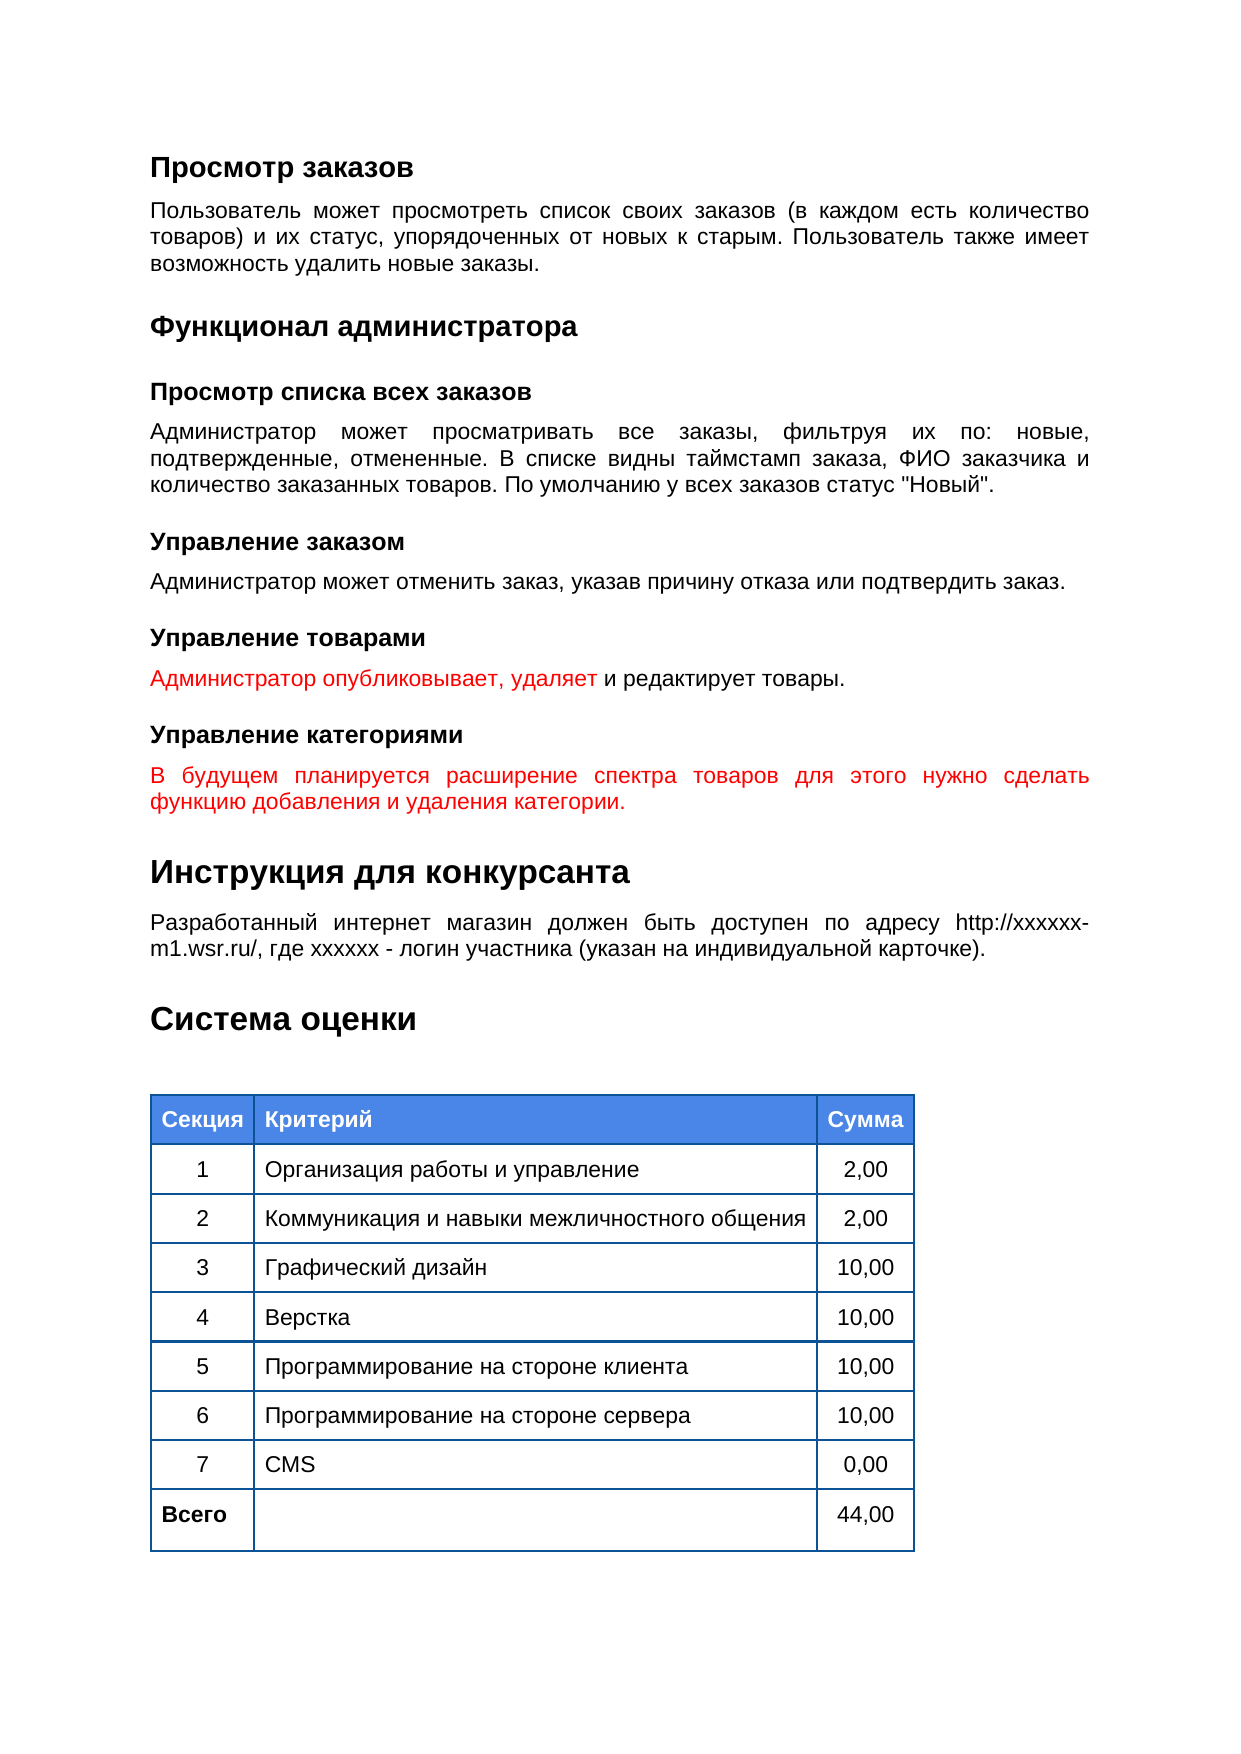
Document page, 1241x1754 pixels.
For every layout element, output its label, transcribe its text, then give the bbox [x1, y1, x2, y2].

table_cell Коммуникация и навыки межличностного общения [255, 1195, 816, 1242]
table_header Критерий [255, 1096, 816, 1143]
table_cell 10,00 [818, 1343, 913, 1389]
subtitle Просмотр заказов [150, 150, 1090, 183]
table_header Секция [152, 1096, 253, 1143]
table_cell Организация работы и управление [255, 1145, 816, 1192]
subtitle Просмотр списка всех заказов [150, 377, 1090, 406]
table_cell 10,00 [818, 1293, 913, 1340]
table_cell 10,00 [818, 1392, 913, 1439]
subtitle Управление товарами [150, 623, 1090, 652]
table_cell 3 [152, 1244, 253, 1291]
table_cell CMS [255, 1441, 816, 1488]
table_cell 0,00 [818, 1441, 913, 1488]
table_cell 6 [152, 1392, 253, 1439]
subtitle Инструкция для конкурсанта [150, 852, 1090, 890]
table_cell Программирование на стороне клиента [255, 1343, 816, 1389]
text Пользователь может просмотреть список своих заказов (в каждом есть количество товаров) и их статус, упорядоченных от новых к старым. Пользователь также имеет возможность удалить новые заказы. [150, 197, 1090, 276]
subtitle Функционал администратора [150, 309, 1090, 343]
text Администратор может просматривать все заказы, фильтруя их по: новые, подтвержденные, отмененные. В списке видны таймстамп заказа, ФИО заказчика и количество заказанных товаров. По умолчанию у всех заказов статус "Новый". [150, 418, 1090, 497]
table_cell 10,00 [818, 1244, 913, 1291]
table_cell Графический дизайн [255, 1244, 816, 1291]
text Администратор опубликовывает, удаляет и редактирует товары. [150, 665, 1090, 691]
text Разработанный интернет магазин должен быть доступен по адресу http://xxxxxx-m1.wsr.ru/, где xxxxxx - логин участника (указан на индивидуальной карточке). [150, 908, 1090, 961]
table_cell 1 [152, 1145, 253, 1192]
table_cell 2,00 [818, 1145, 913, 1192]
table_cell 7 [152, 1441, 253, 1488]
table_cell 44,00 [818, 1490, 913, 1549]
subtitle Система оценки [150, 999, 1090, 1037]
table_cell Верстка [255, 1293, 816, 1340]
table_cell 4 [152, 1293, 253, 1340]
subtitle Управление заказом [150, 527, 1090, 555]
text Администратор может отменить заказ, указав причину отказа или подтвердить заказ. [150, 568, 1090, 594]
table_cell Всего [152, 1490, 253, 1549]
text В будущем планируется расширение спектра товаров для этого нужно сделать функцию добавления и удаления категории. [150, 762, 1090, 814]
table_cell 2,00 [818, 1195, 913, 1242]
table_cell 2 [152, 1195, 253, 1242]
table_cell [255, 1490, 816, 1549]
table_cell Программирование на стороне сервера [255, 1392, 816, 1439]
subtitle Управление категориями [150, 720, 1090, 749]
table_header Сумма [818, 1096, 913, 1143]
table_cell 5 [152, 1343, 253, 1389]
